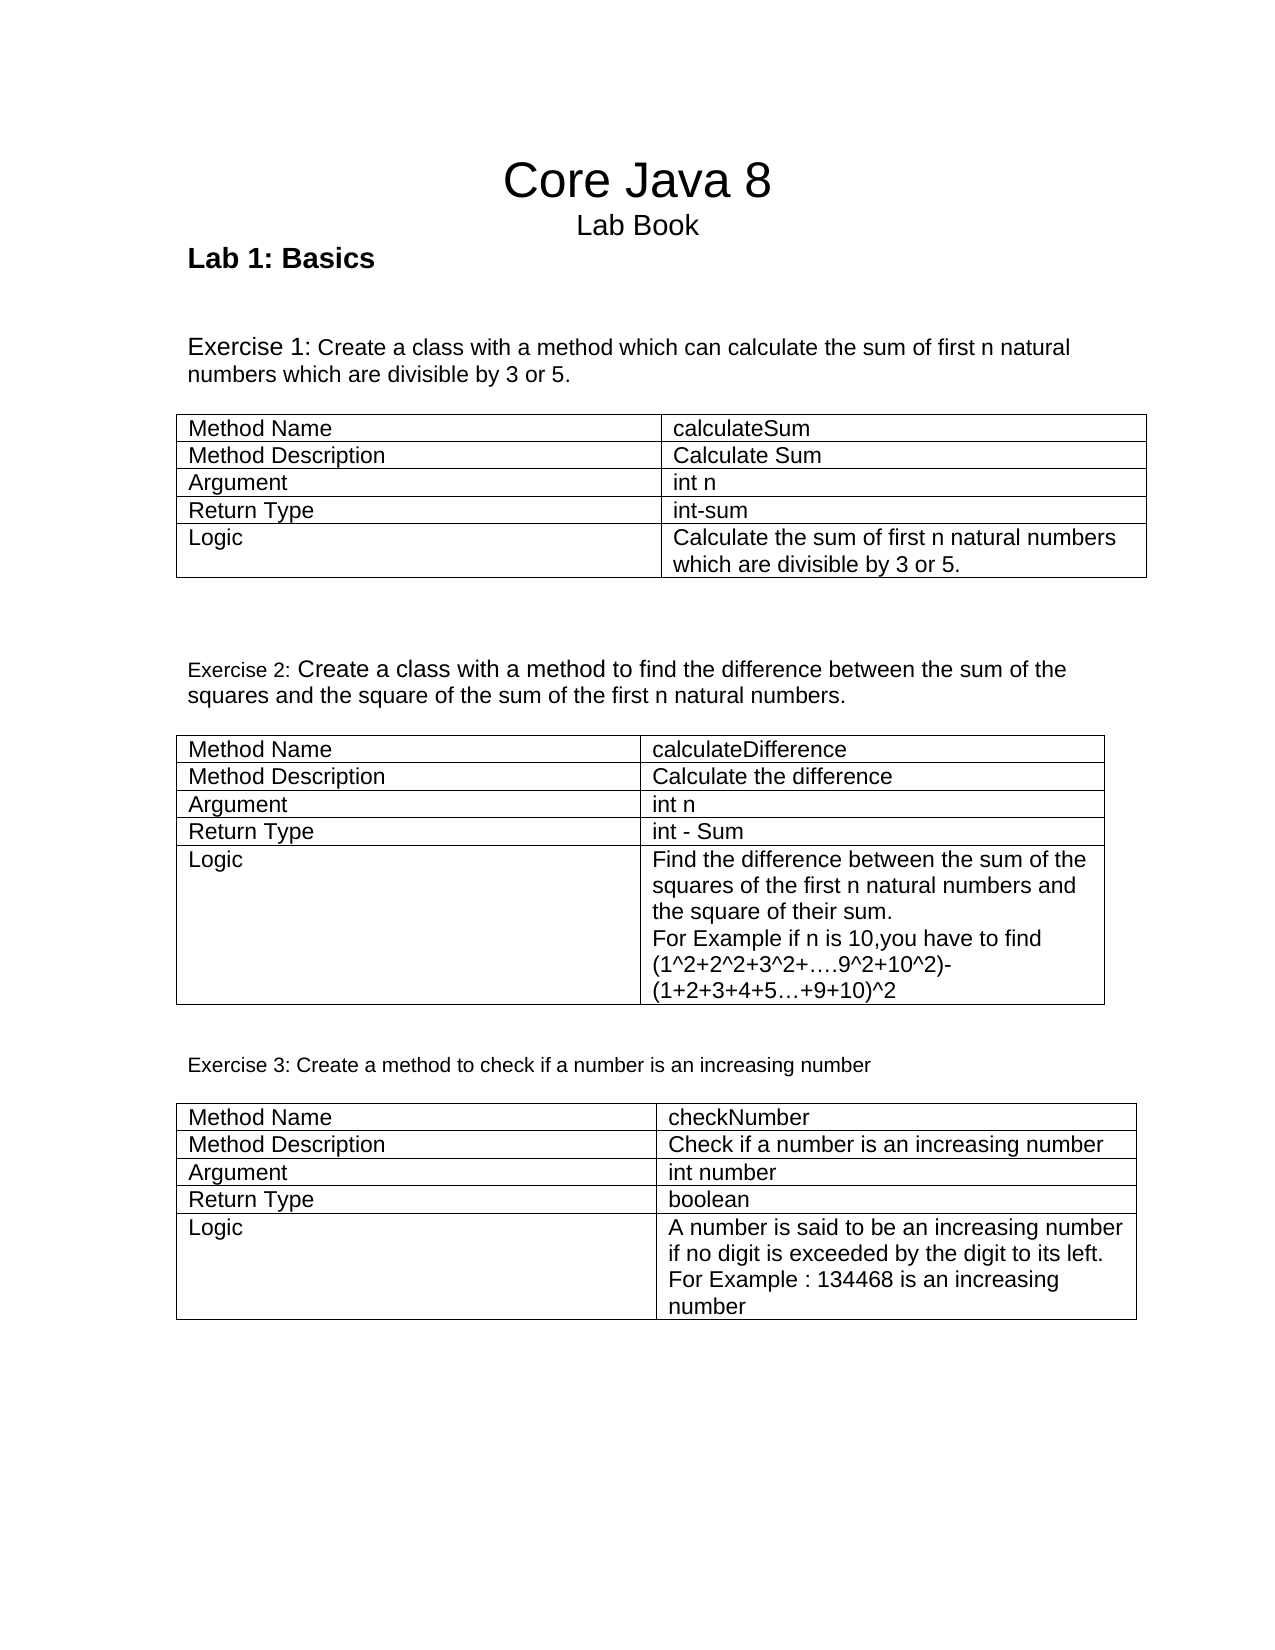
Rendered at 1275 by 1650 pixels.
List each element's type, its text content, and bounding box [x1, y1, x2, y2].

table_header Method Name [177, 736, 640, 762]
table_cell Argument [177, 1159, 656, 1185]
table_cell Check if a number is an increasing number [657, 1131, 1136, 1158]
text Lab Book [187, 207, 1087, 241]
table_header Method Name [177, 1104, 656, 1130]
table_cell Method Description [177, 1131, 656, 1158]
table_cell Return Type [177, 818, 640, 844]
table_header calculateSum [662, 415, 1146, 441]
text numbers which are divisible by 3 or 5. [187, 361, 1087, 387]
table_cell int n [662, 469, 1146, 496]
text Exercise 3: Create a method to check if a number is an increasing number [187, 1053, 1087, 1077]
table_cell Logic [177, 1214, 656, 1319]
table_cell Logic [177, 846, 640, 1004]
table_header checkNumber [657, 1104, 1136, 1130]
table_cell Return Type [177, 497, 661, 523]
text Lab 1: Basics [187, 241, 1087, 274]
table_cell A number is said to be an increasing number if no digit is exceeded by the digit to its left. For Example : 134468 is an increasing number [657, 1214, 1136, 1319]
table_cell Calculate Sum [662, 442, 1146, 468]
table_header Method Name [177, 415, 661, 441]
table_cell boolean [657, 1186, 1136, 1212]
text Exercise 1: Create a class with a method which can calculate the sum of first n natural [187, 332, 1087, 361]
table_cell int n [641, 791, 1104, 817]
table_cell Method Description [177, 763, 640, 790]
table_cell Logic [177, 524, 661, 577]
table_cell int-sum [662, 497, 1146, 523]
table_cell Argument [177, 469, 661, 496]
table_cell Find the difference between the sum of the squares of the first n natural numbers and the square of their sum. For Example if n is 10,you have to find (1^2+2^2+3^2+….9^2+10^2)- (1+2+3+4+5…+9+10)^2 [641, 846, 1104, 1004]
table_cell Calculate the difference [641, 763, 1104, 790]
text Core Java 8 [187, 150, 1087, 207]
table_cell Return Type [177, 1186, 656, 1212]
table_cell Method Description [177, 442, 661, 468]
table_header calculateDifference [641, 736, 1104, 762]
table_cell Argument [177, 791, 640, 817]
text Exercise 2: Create a class with a method to find the difference between the sum of the squares and the square of the sum of the first n natural numbers. [187, 654, 1087, 708]
table_cell Calculate the sum of first n natural numbers which are divisible by 3 or 5. [662, 524, 1146, 577]
table_cell int - Sum [641, 818, 1104, 844]
table_cell int number [657, 1159, 1136, 1185]
